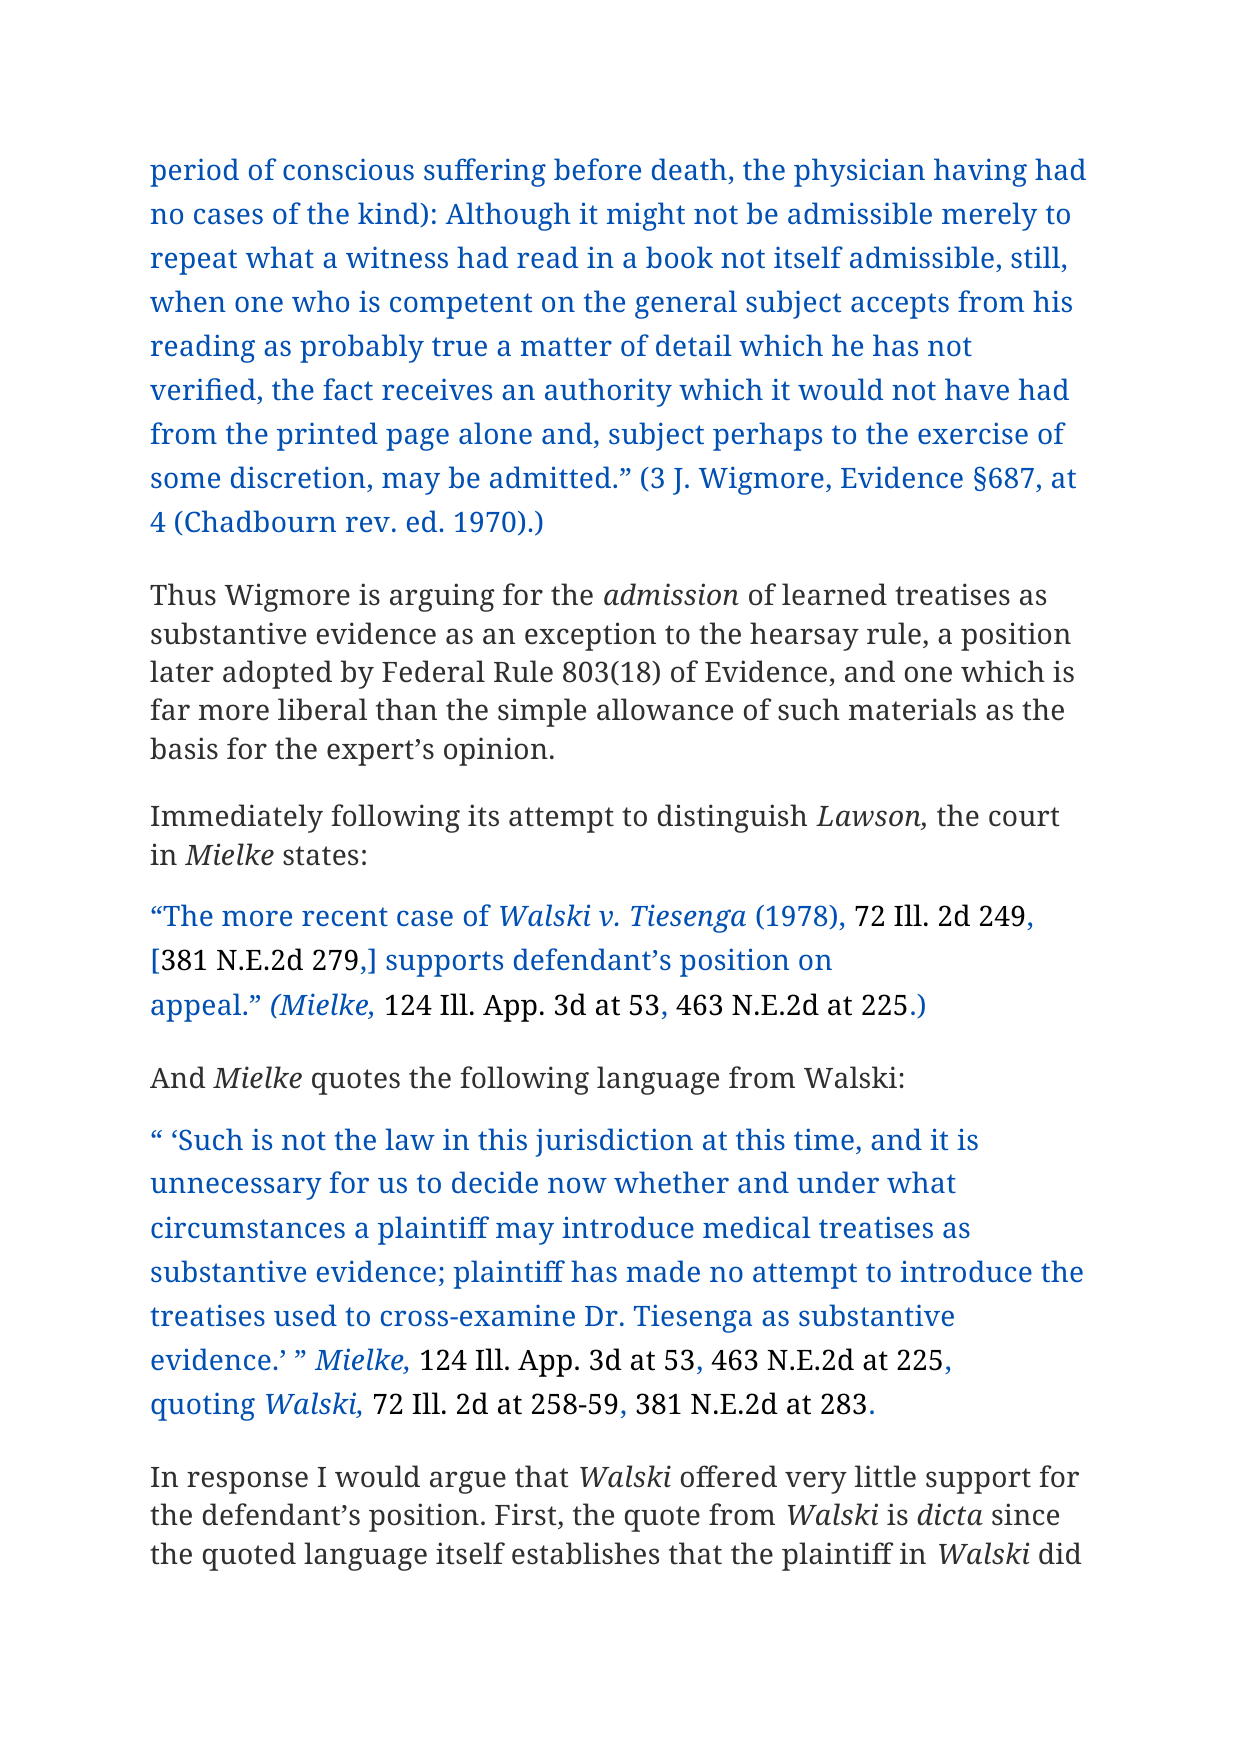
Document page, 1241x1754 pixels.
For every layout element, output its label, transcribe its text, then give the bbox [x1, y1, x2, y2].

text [150, 150, 1090, 541]
text “ ‘Such is not the law in this jurisdiction at this time, and it is unnecessary for us to decide now whether and under what circumstances a plaintiff may introduce medical treatises as substantive evidence; plaintiff has made no attempt to introduce the treatises used to cross-examine Dr. Tiesenga as substantive evidence.’ ” Mielke, 124 Ill. App. 3d at 53, 463 N.E.2d at 225, quoting Walski, 72 Ill. 2d at 258-59, 381 N.E.2d at 283. [150, 1120, 1090, 1422]
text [150, 1457, 1090, 1572]
text And Mielke quotes the following language from Walski: [150, 1058, 1090, 1096]
text Immediately following its attempt to distinguish Lawson, the court in Mielke states: [150, 797, 1090, 873]
text Thus Wigmore is arguing for the admission of learned treatises as substantive evidence as an exception to the hearsay rule, a position later adopted by Federal Rule 803(18) of Evidence, and one which is far more liberal than the simple allowance of such materials as the basis for the expert’s opinion. [150, 576, 1090, 767]
text “The more recent case of Walski v. Tiesenga (1978), 72 Ill. 2d 249, [381 N.E.2d 279,] supports defendant’s position on appeal.” (Mielke, 124 Ill. App. 3d at 53, 463 N.E.2d at 225.) [150, 897, 1090, 1023]
